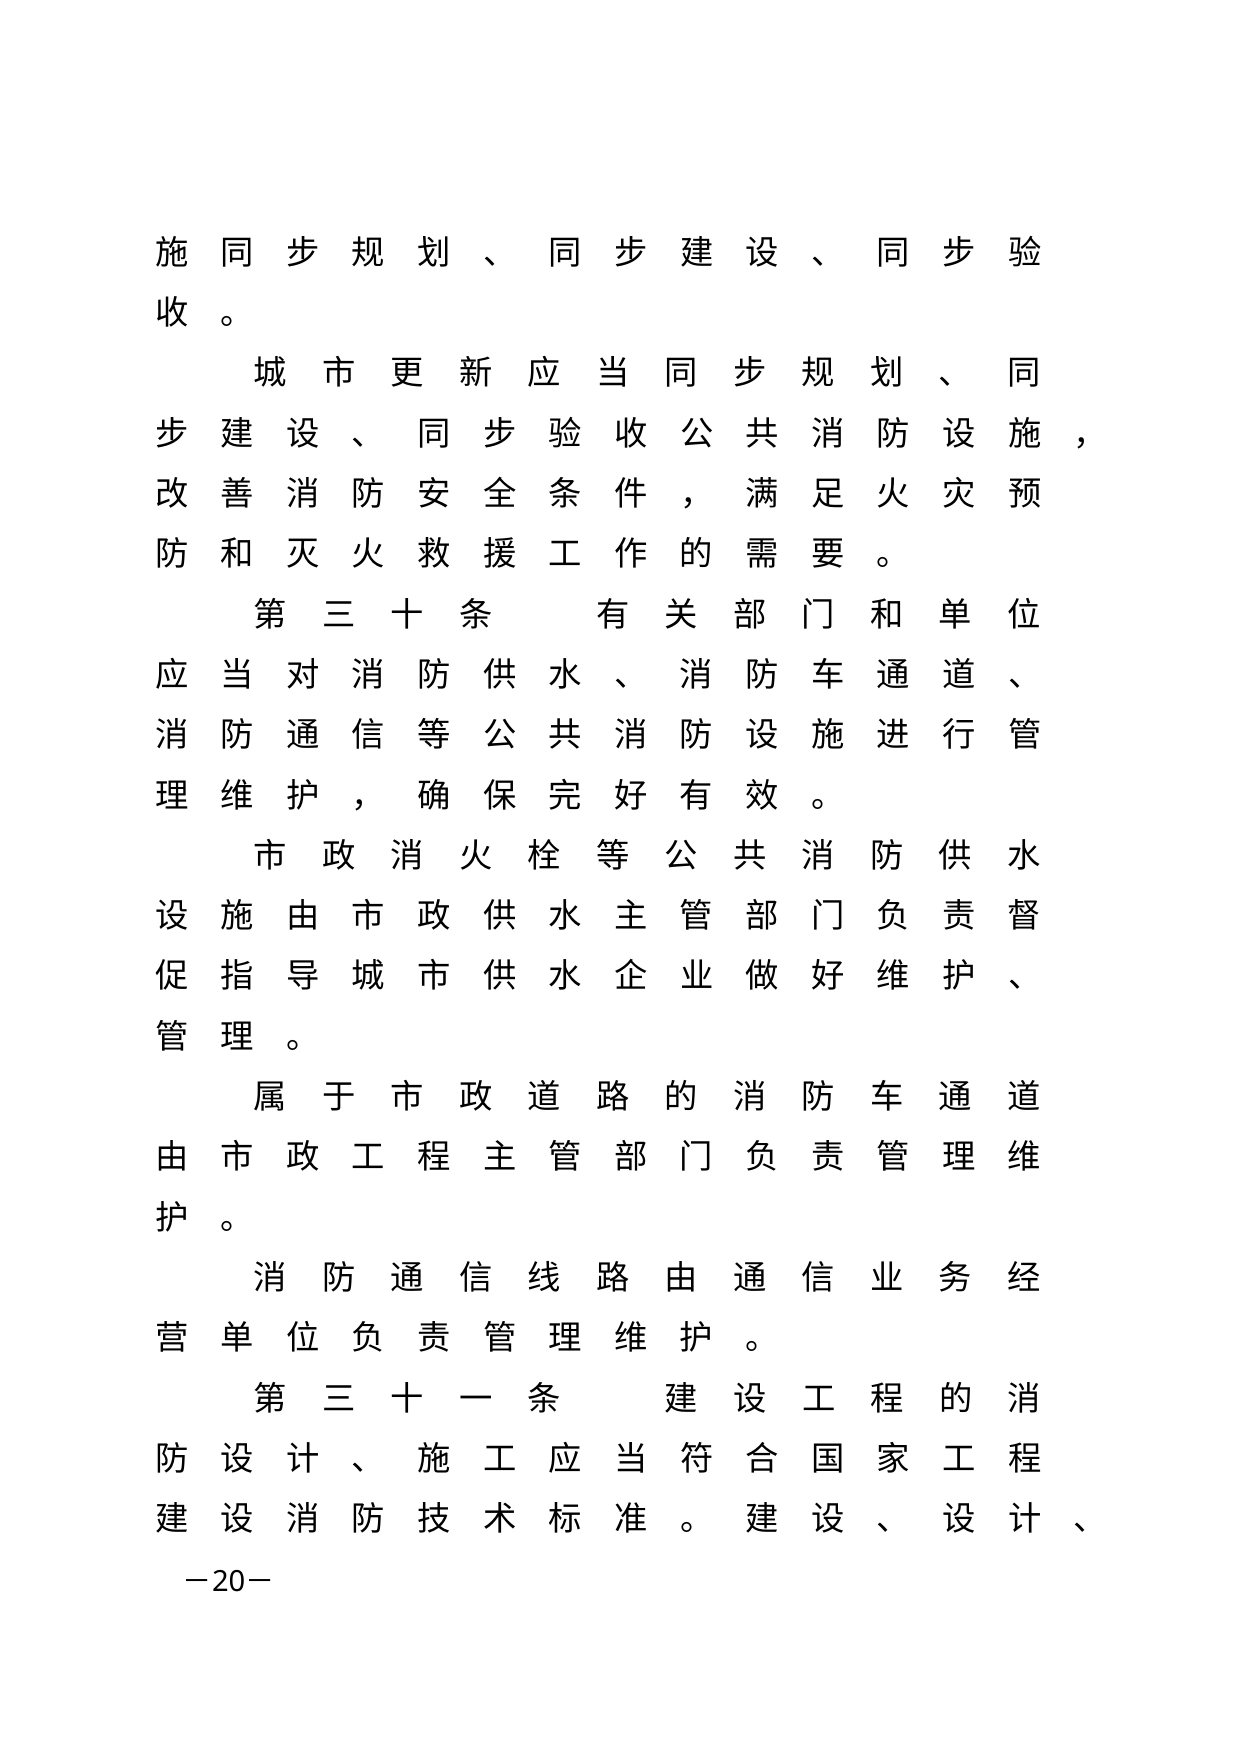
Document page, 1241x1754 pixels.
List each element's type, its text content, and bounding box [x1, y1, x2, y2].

text 第三十条 有关部门和单位应当对消防供水、消防车通道、消防通信等公共消防设施进行管理维护，确保完好有效。 [155, 581, 1073, 823]
text 城市更新应当同步规划、同步建设、同步验收公共消防设施，改善消防安全条件，满足火灾预防和灭火救援工作的需要。 [155, 340, 1073, 581]
text 属于市政道路的消防车通道由市政工程主管部门负责管理维护。 [155, 1064, 1073, 1245]
text 第三十一条 建设工程的消防设计、施工应当符合国家工程建设消防技术标准。建设、设计、施工、工程监理等单位依法对建设工程的消防设计、施工质量负责。 [155, 1365, 1073, 1546]
text 消防通信线路由通信业务经营单位负责管理维护。 [155, 1245, 1073, 1365]
text 市政消火栓等公共消防供水设施由市政供水主管部门负责督促指导城市供水企业做好维护、管理。 [155, 823, 1073, 1064]
text 规划的城镇建设用地外的公共消防设施，应当与其他基础设施同步规划、同步建设、同步验收。 [155, 219, 1073, 340]
